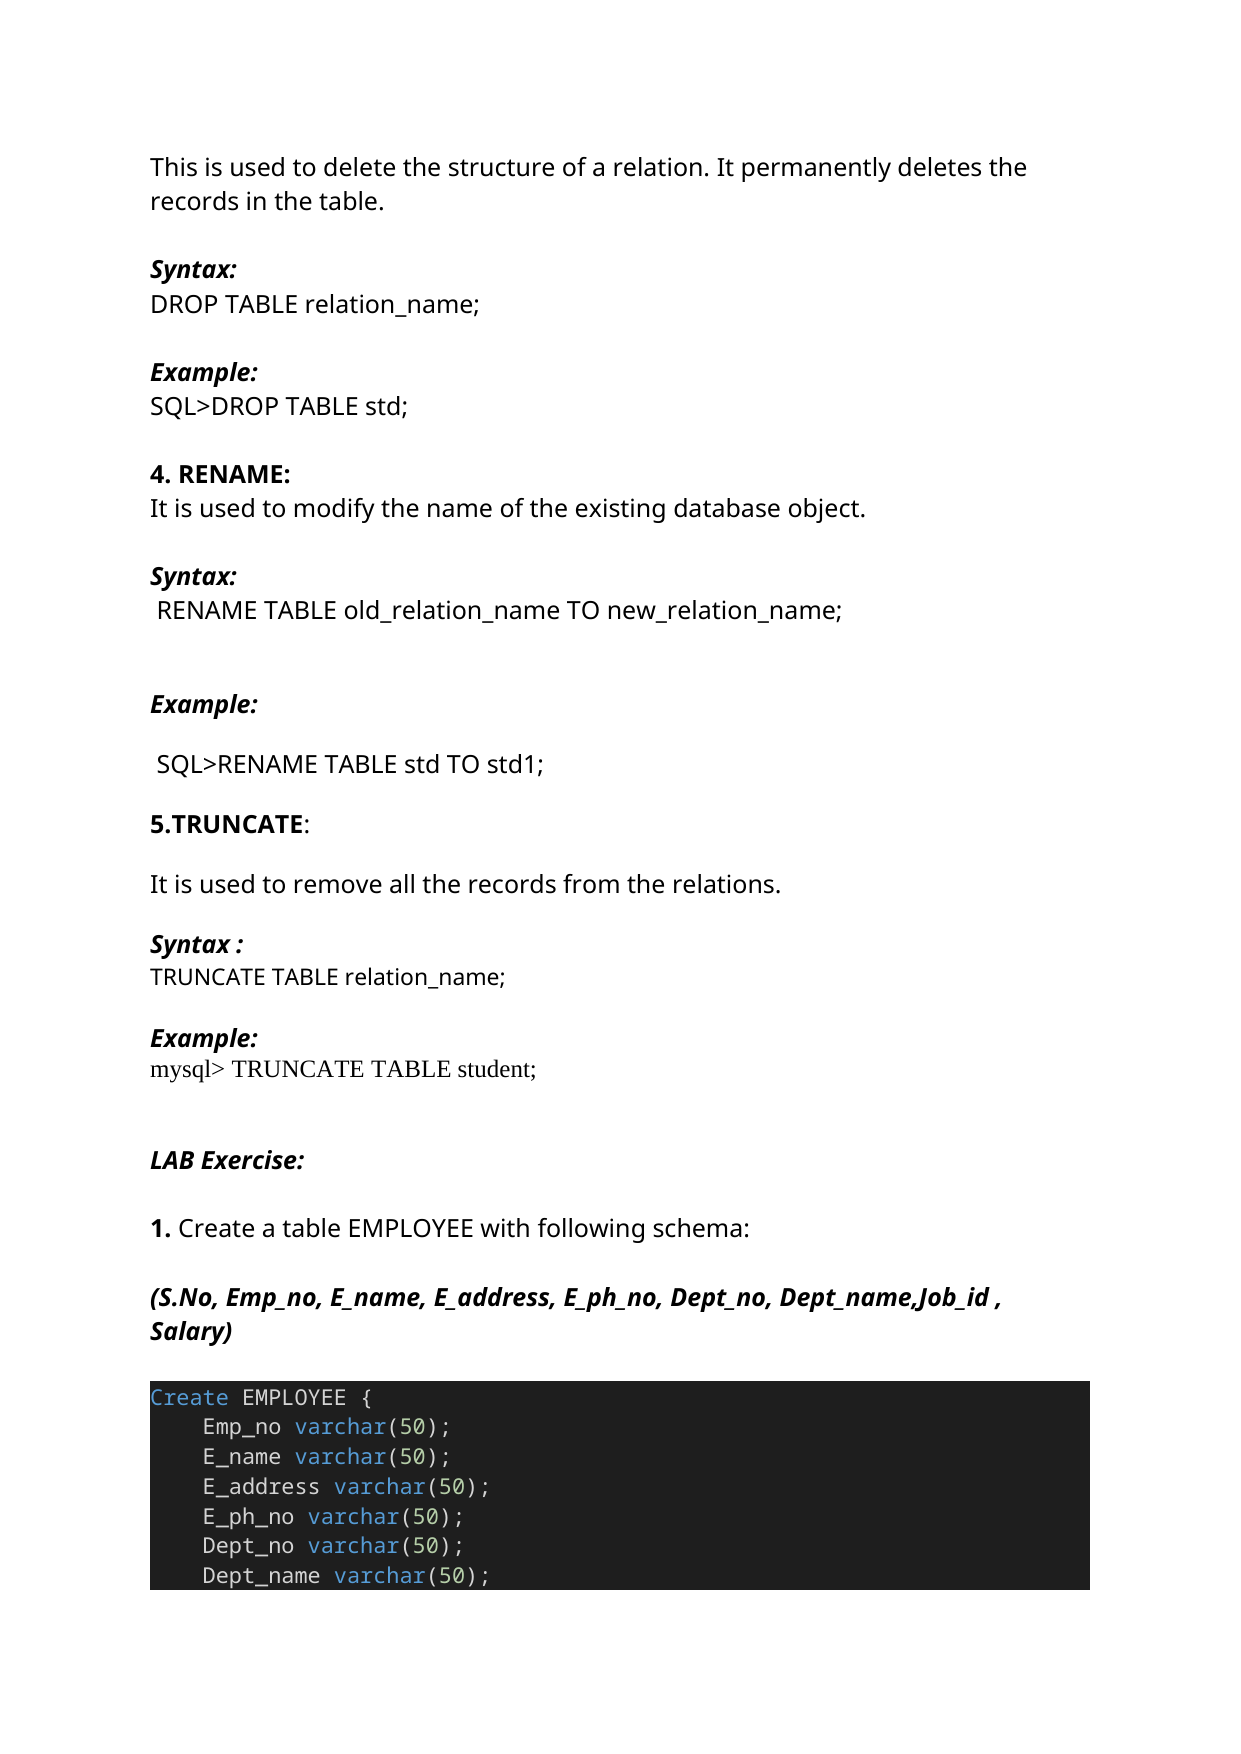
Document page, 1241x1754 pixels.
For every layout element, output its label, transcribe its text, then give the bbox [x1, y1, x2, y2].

text RENAME TABLE old_relation_name TO new_relation_name; [150, 593, 1090, 627]
text Create EMPLOYEE { [150, 1381, 1090, 1411]
text Example: [150, 687, 1090, 721]
text This is used to delete the structure of a relation. It permanently deletes the records in the table. [150, 150, 1090, 218]
text 4. RENAME: [150, 457, 1090, 491]
text E_name varchar(50); [150, 1441, 1090, 1471]
text It is used to remove all the records from the relations. [150, 867, 1090, 901]
text Example: [150, 354, 1090, 388]
text (S.No, Emp_no, E_name, E_address, E_ph_no, Dept_no, Dept_name,Job_id , Salary) [150, 1279, 1090, 1347]
text E_ph_no varchar(50); [150, 1501, 1090, 1530]
text LAB Exercise: [150, 1143, 1090, 1177]
text TRUNCATE TABLE relation_name; [150, 961, 1090, 992]
text DROP TABLE relation_name; [150, 286, 1090, 320]
text Syntax: [150, 252, 1090, 286]
text SQL>RENAME TABLE std TO std1; [150, 747, 1090, 781]
text 1. Create a table EMPLOYEE with following schema: [150, 1211, 1090, 1245]
text It is used to modify the name of the existing database object. [150, 491, 1090, 525]
text Emp_no varchar(50); [150, 1411, 1090, 1441]
text Dept_name varchar(50); [150, 1560, 1090, 1590]
text E_address varchar(50); [150, 1471, 1090, 1501]
text SQL>DROP TABLE std; [150, 388, 1090, 422]
text Example: [150, 1020, 1090, 1054]
text Dept_no varchar(50); [150, 1530, 1090, 1560]
text Syntax : [150, 927, 1090, 961]
text mysql> TRUNCATE TABLE student; [150, 1054, 1090, 1083]
text 5.TRUNCATE: [150, 807, 1090, 841]
text Syntax: [150, 559, 1090, 593]
